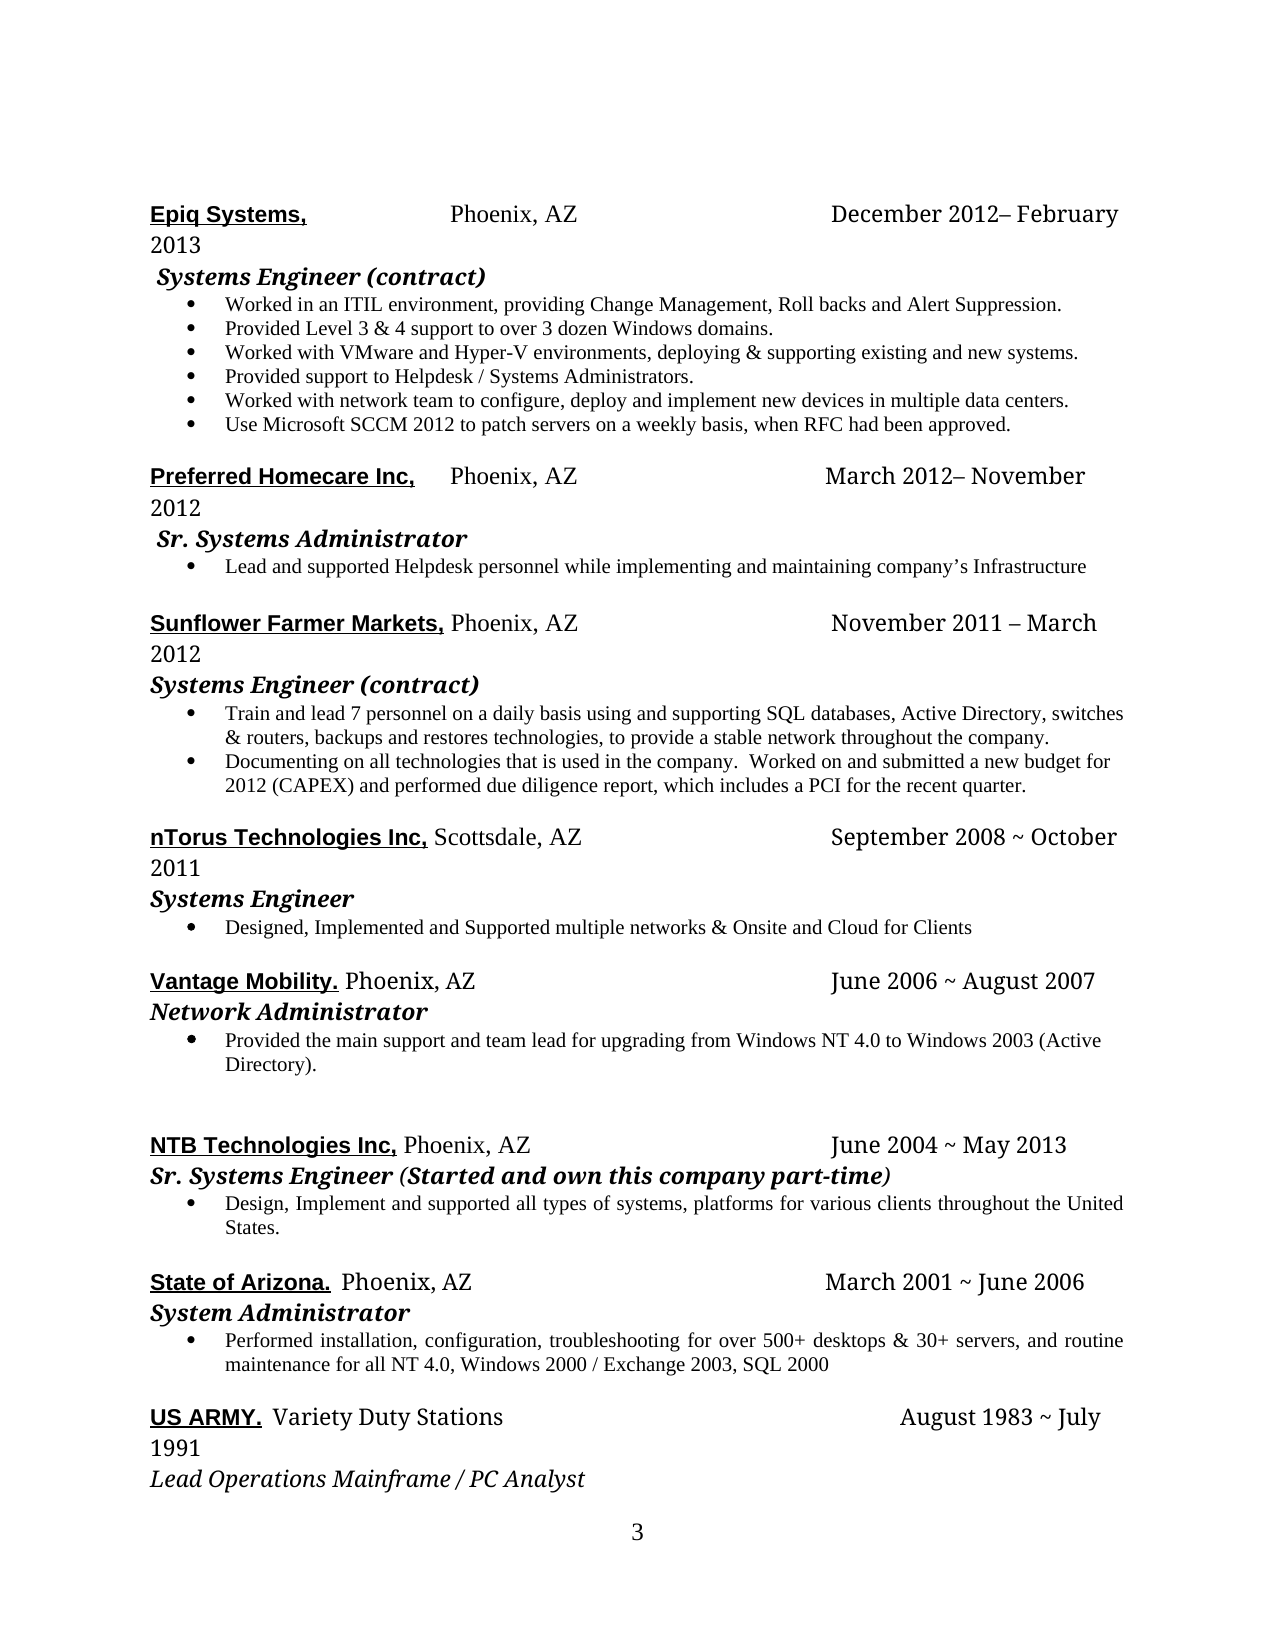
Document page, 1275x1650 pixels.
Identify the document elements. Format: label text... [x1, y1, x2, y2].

list Documenting on all technologies that is used in the company. Worked on and submitted a new budget for 2012 (CAPEX) and performed due diligence report, which includes a PCI for the recent quarter. [187, 749, 1125, 797]
text Vantage Mobility. Phoenix, AZ June 2006 ~ August 2007 [150, 965, 1125, 996]
text State of Arizona. Phoenix, AZ March 2001 ~ June 2006 System Administrator [150, 1266, 1125, 1328]
list Provided Level 3 & 4 support to over 3 dozen Windows domains. [187, 316, 1125, 340]
text US ARMY. Variety Duty Stations August 1983 ~ July 1991 [150, 1400, 1125, 1463]
text Network Administrator [150, 996, 1125, 1028]
text Systems Engineer (contract) [150, 261, 1125, 292]
text Systems Engineer (contract) [150, 669, 1125, 701]
list Designed, Implemented and Supported multiple networks & Onsite and Cloud for Clients [187, 915, 1125, 939]
list Train and lead 7 personnel on a daily basis using and supporting SQL databases, Active Directory, switches & routers, backups and restores technologies, to provide a stable network throughout the company. [187, 701, 1125, 749]
text Lead Operations Mainframe / PC Analyst [150, 1463, 1125, 1494]
list Design, Implement and supported all types of systems, platforms for various clients throughout the United States. [187, 1191, 1125, 1239]
text Sr. Systems Engineer (Started and own this company part-time) [150, 1160, 1125, 1191]
list Worked with VMware and Hyper-V environments, deploying & supporting existing and new systems. [187, 340, 1125, 364]
list Provided the main support and team lead for upgrading from Windows NT 4.0 to Windows 2003 (Active Directory). [187, 1028, 1125, 1076]
list Worked with network team to configure, deploy and implement new devices in multiple data centers. [187, 388, 1125, 412]
list Lead and supported Helpdesk personnel while implementing and maintaining company’s Infrastructure [187, 554, 1125, 578]
list Use Microsoft SCCM 2012 to patch servers on a weekly basis, when RFC had been approved. [187, 412, 1125, 436]
text Sunflower Farmer Markets, Phoenix, AZ November 2011 – March 2012 [150, 607, 1125, 669]
text nTorus Technologies Inc, Scottsdale, AZ September 2008 ~ October 2011 [150, 821, 1125, 883]
text Preferred Homecare Inc, Phoenix, AZ March 2012– November 2012 [150, 460, 1125, 523]
text Sr. Systems Administrator [150, 523, 1125, 554]
list Performed installation, configuration, troubleshooting for over 500+ desktops & 30+ servers, and routine maintenance for all NT 4.0, Windows 2000 / Exchange 2003, SQL 2000 [187, 1328, 1125, 1376]
list Provided support to Helpdesk / Systems Administrators. [187, 364, 1125, 388]
text NTB Technologies Inc, Phoenix, AZ June 2004 ~ May 2013 [150, 1129, 1125, 1160]
text Systems Engineer [150, 883, 1125, 915]
text Epiq Systems, Phoenix, AZ December 2012– February 2013 [150, 198, 1125, 261]
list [187, 292, 1125, 316]
